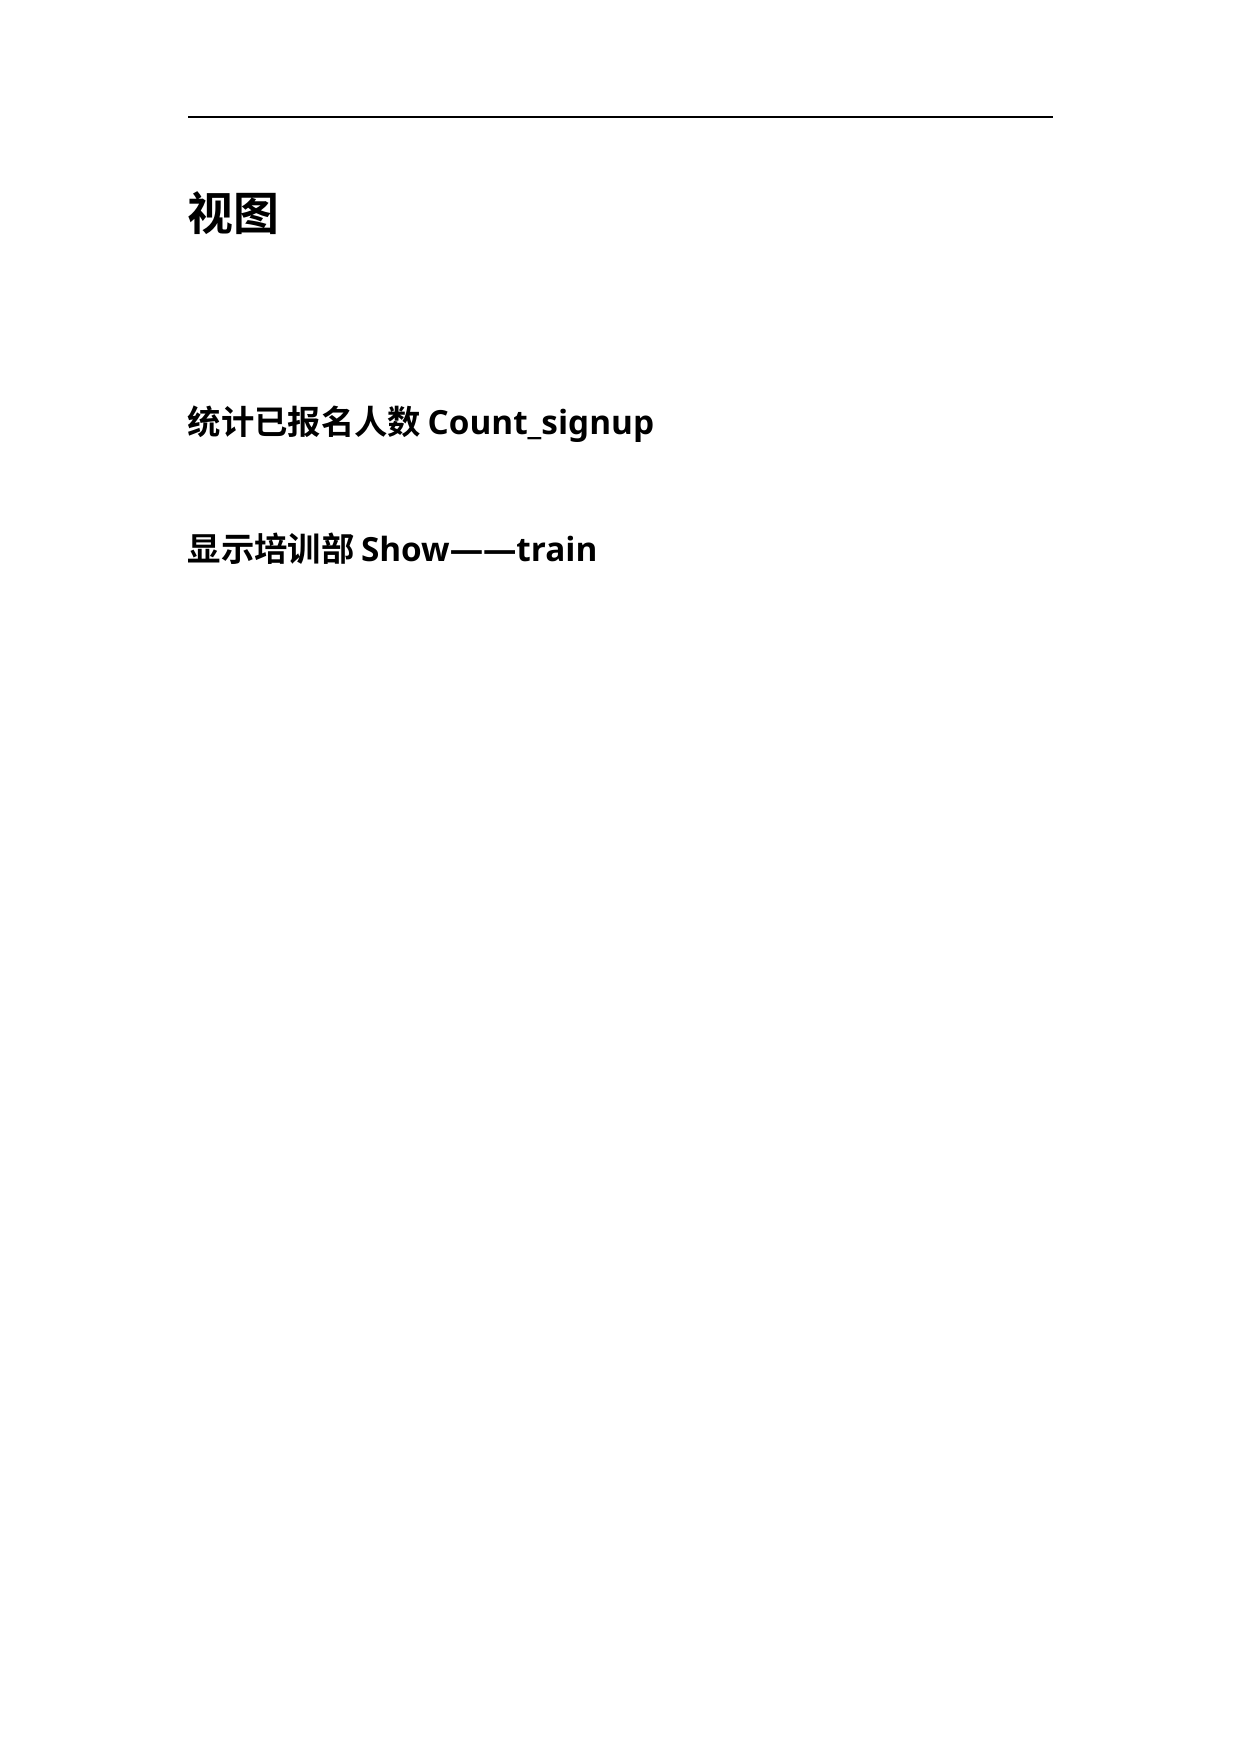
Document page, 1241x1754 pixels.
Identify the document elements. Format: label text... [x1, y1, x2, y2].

subtitle 视图 [187, 162, 1053, 259]
subtitle 统计已报名人数Count_signup [187, 387, 1053, 452]
subtitle 显示培训部Show——train [187, 515, 1053, 580]
